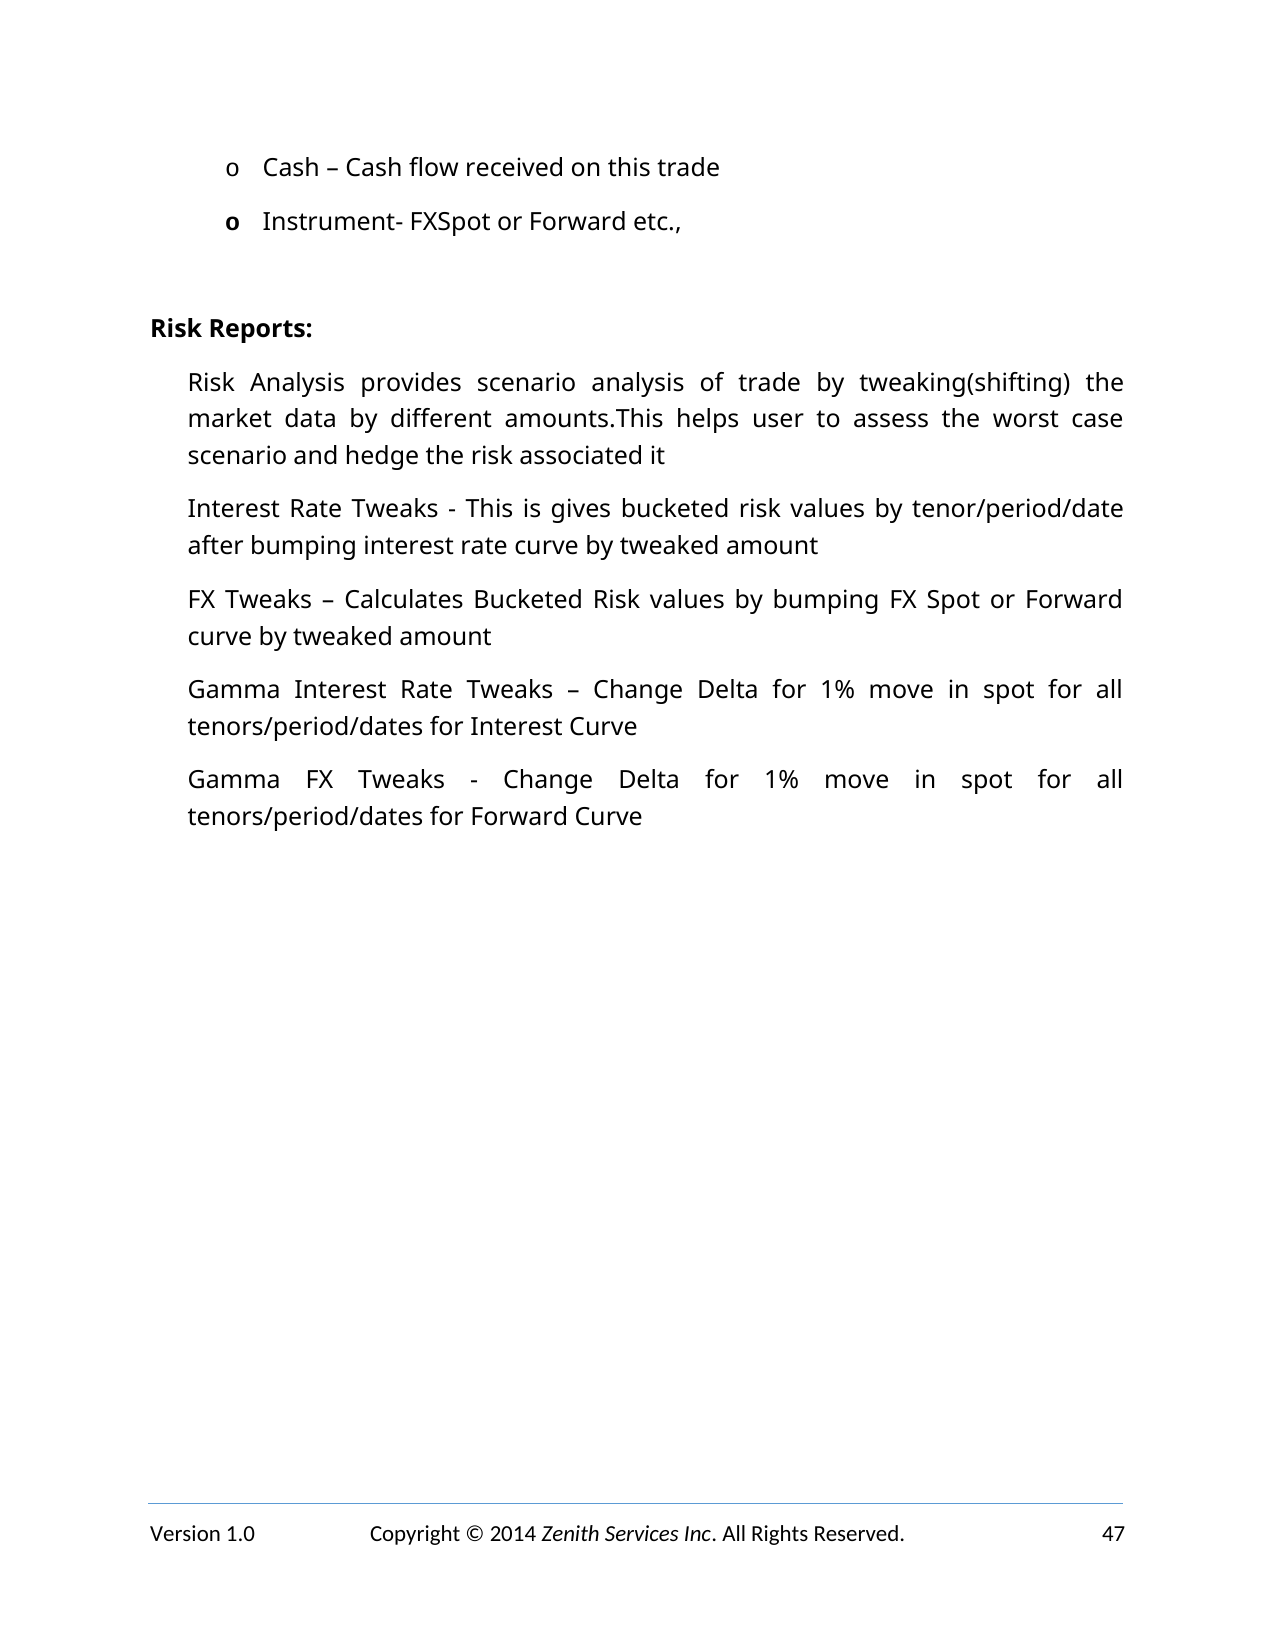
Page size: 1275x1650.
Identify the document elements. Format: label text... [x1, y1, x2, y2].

text FX Tweaks – Calculates Bucketed Risk values by bumping FX Spot or Forward curve by tweaked amount [187, 581, 1125, 652]
list Instrument- FXSpot or Forward etc., [225, 204, 1125, 238]
text Risk Reports: [150, 311, 1125, 345]
text Risk Analysis provides scenario analysis of trade by tweaking(shifting) the market data by different amounts.This helps user to assess the worst case scenario and hedge the risk associated it [187, 364, 1125, 472]
list Cash – Cash flow received on this trade [225, 150, 1125, 184]
text Gamma Interest Rate Tweaks – Change Delta for 1% move in spot for all tenors/period/dates for Interest Curve [187, 672, 1125, 742]
text Interest Rate Tweaks - This is gives bucketed risk values by tenor/period/date after bumping interest rate curve by tweaked amount [187, 491, 1125, 562]
text Gamma FX Tweaks - Change Delta for 1% move in spot for all tenors/period/dates for Forward Curve [187, 762, 1125, 833]
